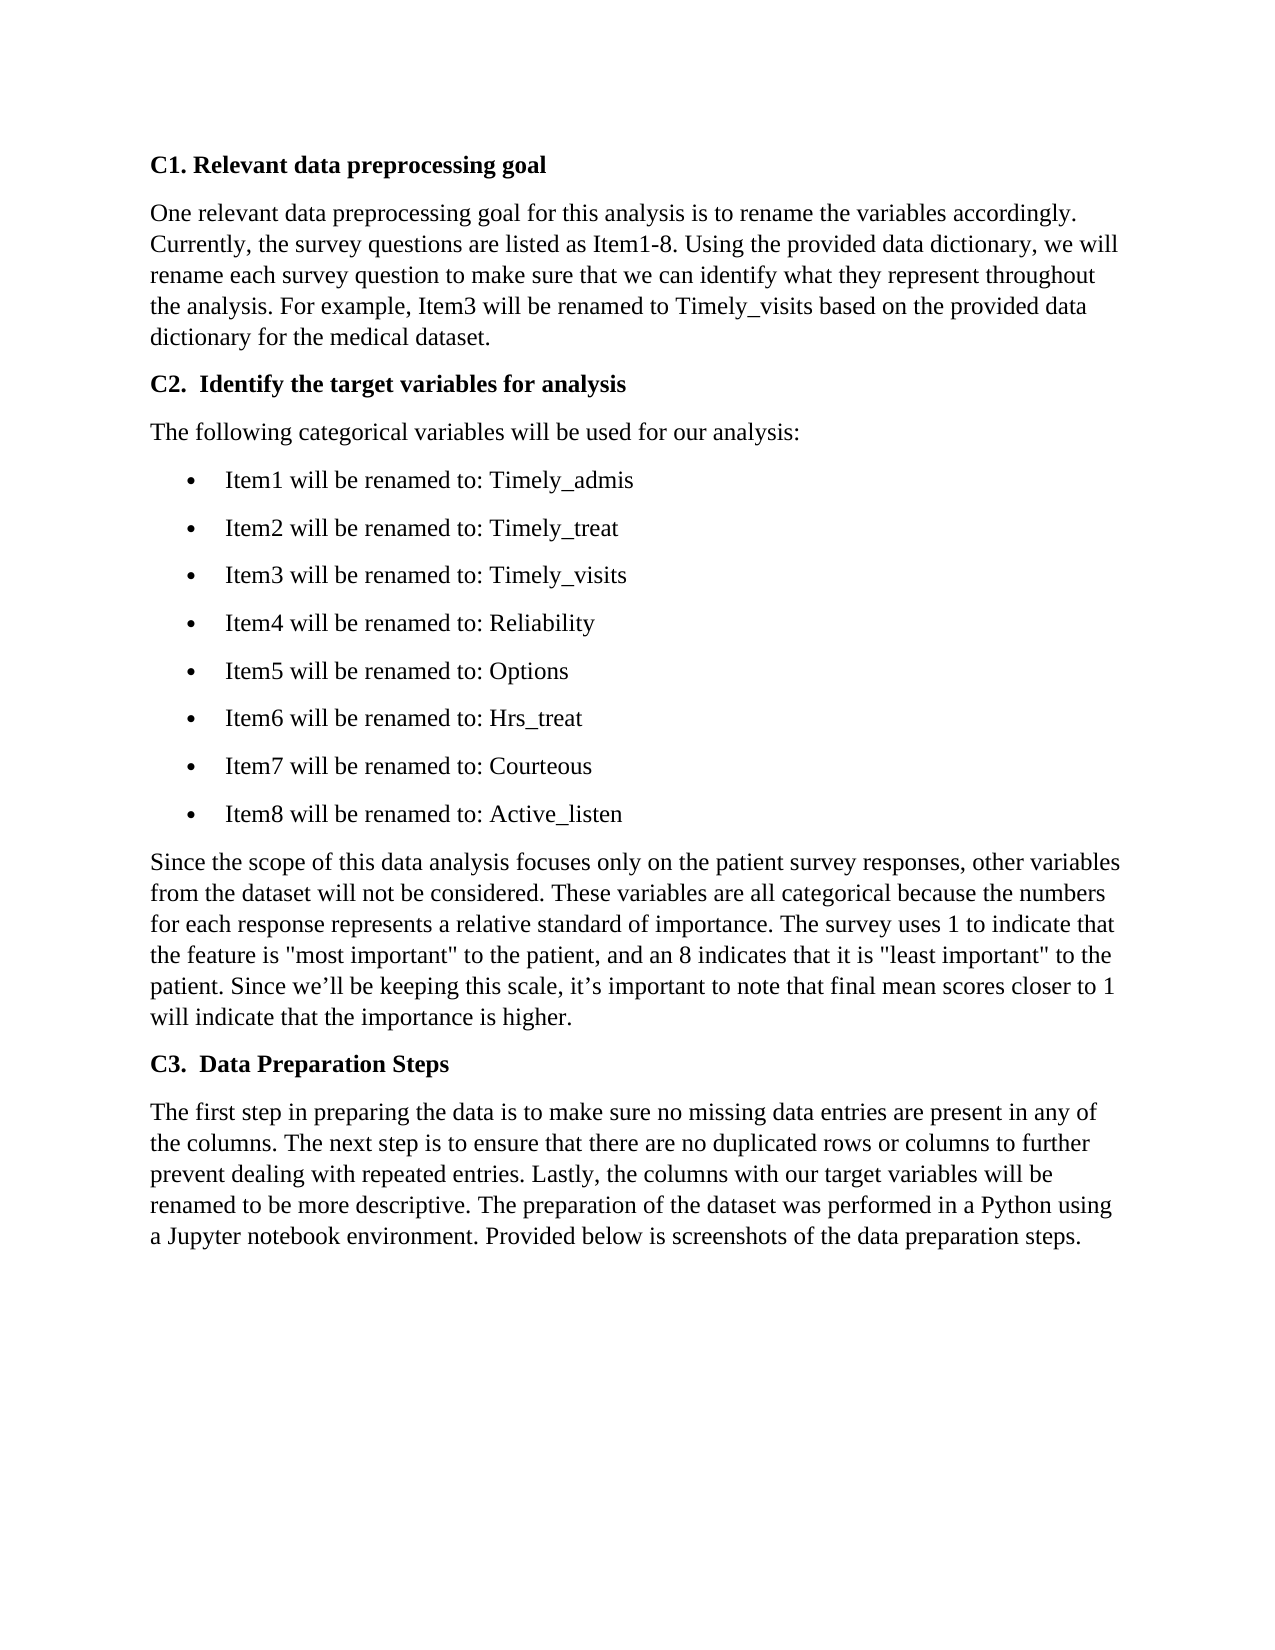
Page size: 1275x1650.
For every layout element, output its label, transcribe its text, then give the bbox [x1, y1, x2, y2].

list Item8 will be renamed to: Active_listen [187, 799, 1125, 828]
text C2. Identify the target variables for analysis [150, 369, 1125, 398]
text Since the scope of this data analysis focuses only on the patient survey responses, other variables from the dataset will not be considered. These variables are all categorical because the numbers for each response represents a relative standard of importance. The survey uses 1 to indicate that the feature is "most important" to the patient, and an 8 indicates that it is "least important" to the patient. Since we’ll be keeping this scale, it’s important to note that final mean scores closer to 1 will indicate that the importance is higher. [150, 847, 1125, 1031]
list Item6 will be renamed to: Hrs_treat [187, 703, 1125, 732]
text C1. Relevant data preprocessing goal [150, 150, 1125, 179]
list Item7 will be renamed to: Courteous [187, 751, 1125, 780]
list Item1 will be renamed to: Timely_admis [187, 465, 1125, 494]
list Item5 will be renamed to: Options [187, 656, 1125, 684]
list Item3 will be renamed to: Timely_visits [187, 560, 1125, 589]
list Item4 will be renamed to: Reliability [187, 608, 1125, 637]
text C3. Data Preparation Steps [150, 1049, 1125, 1078]
text The following categorical variables will be used for our analysis: [150, 417, 1125, 446]
text The first step in preparing the data is to make sure no missing data entries are present in any of the columns. The next step is to ensure that there are no duplicated rows or columns to further prevent dealing with repeated entries. Lastly, the columns with our target variables will be renamed to be more descriptive. The preparation of the dataset was performed in a Python using a Jupyter notebook environment. Provided below is screenshots of the data preparation steps. [150, 1097, 1125, 1250]
list Item2 will be renamed to: Timely_treat [187, 513, 1125, 541]
text One relevant data preprocessing goal for this analysis is to rename the variables accordingly. Currently, the survey questions are listed as Item1-8. Using the provided data dictionary, we will rename each survey question to make sure that we can identify what they represent throughout the analysis. For example, Item3 will be renamed to Timely_visits based on the provided data dictionary for the medical dataset. [150, 198, 1125, 351]
